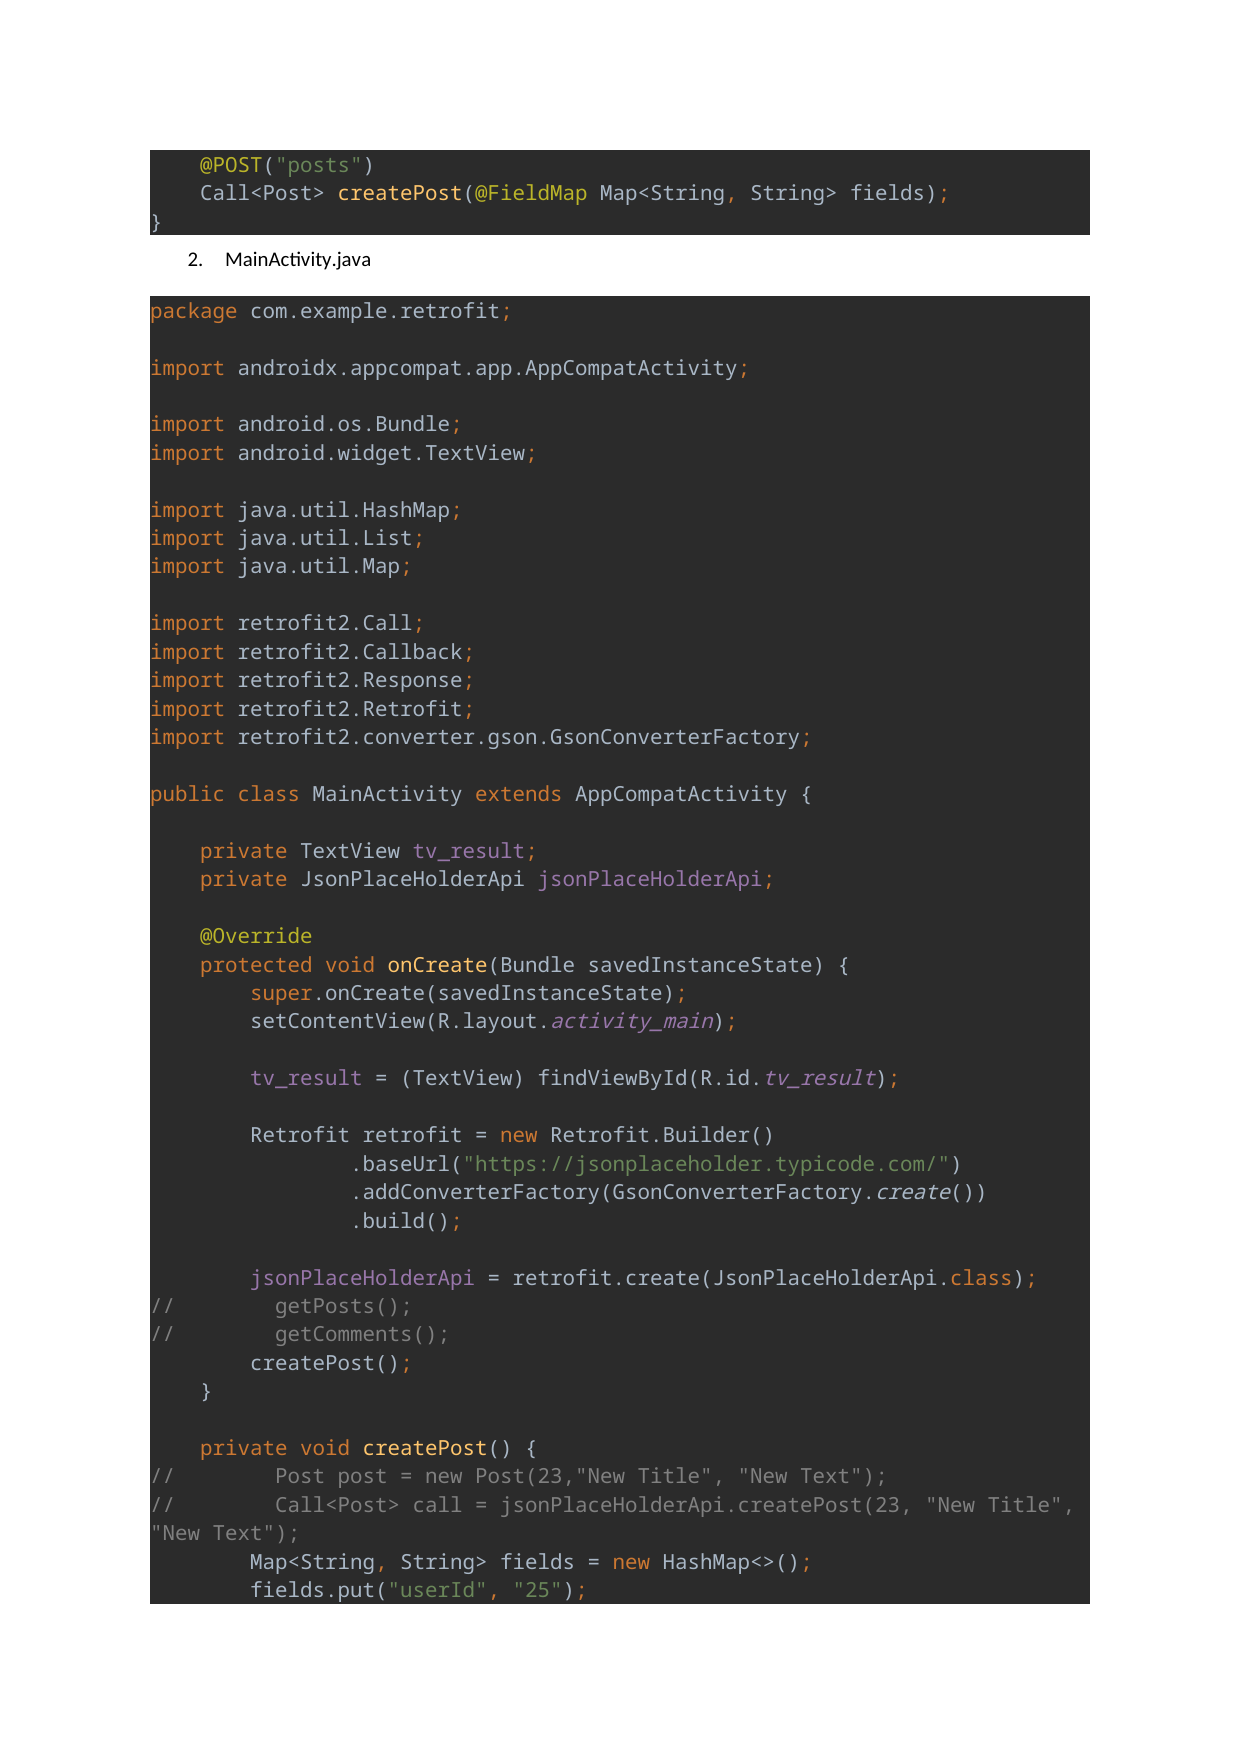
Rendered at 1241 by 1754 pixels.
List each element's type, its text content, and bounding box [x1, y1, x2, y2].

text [150, 150, 1090, 235]
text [150, 296, 1090, 1604]
list MainActivity.java [187, 246, 1090, 271]
